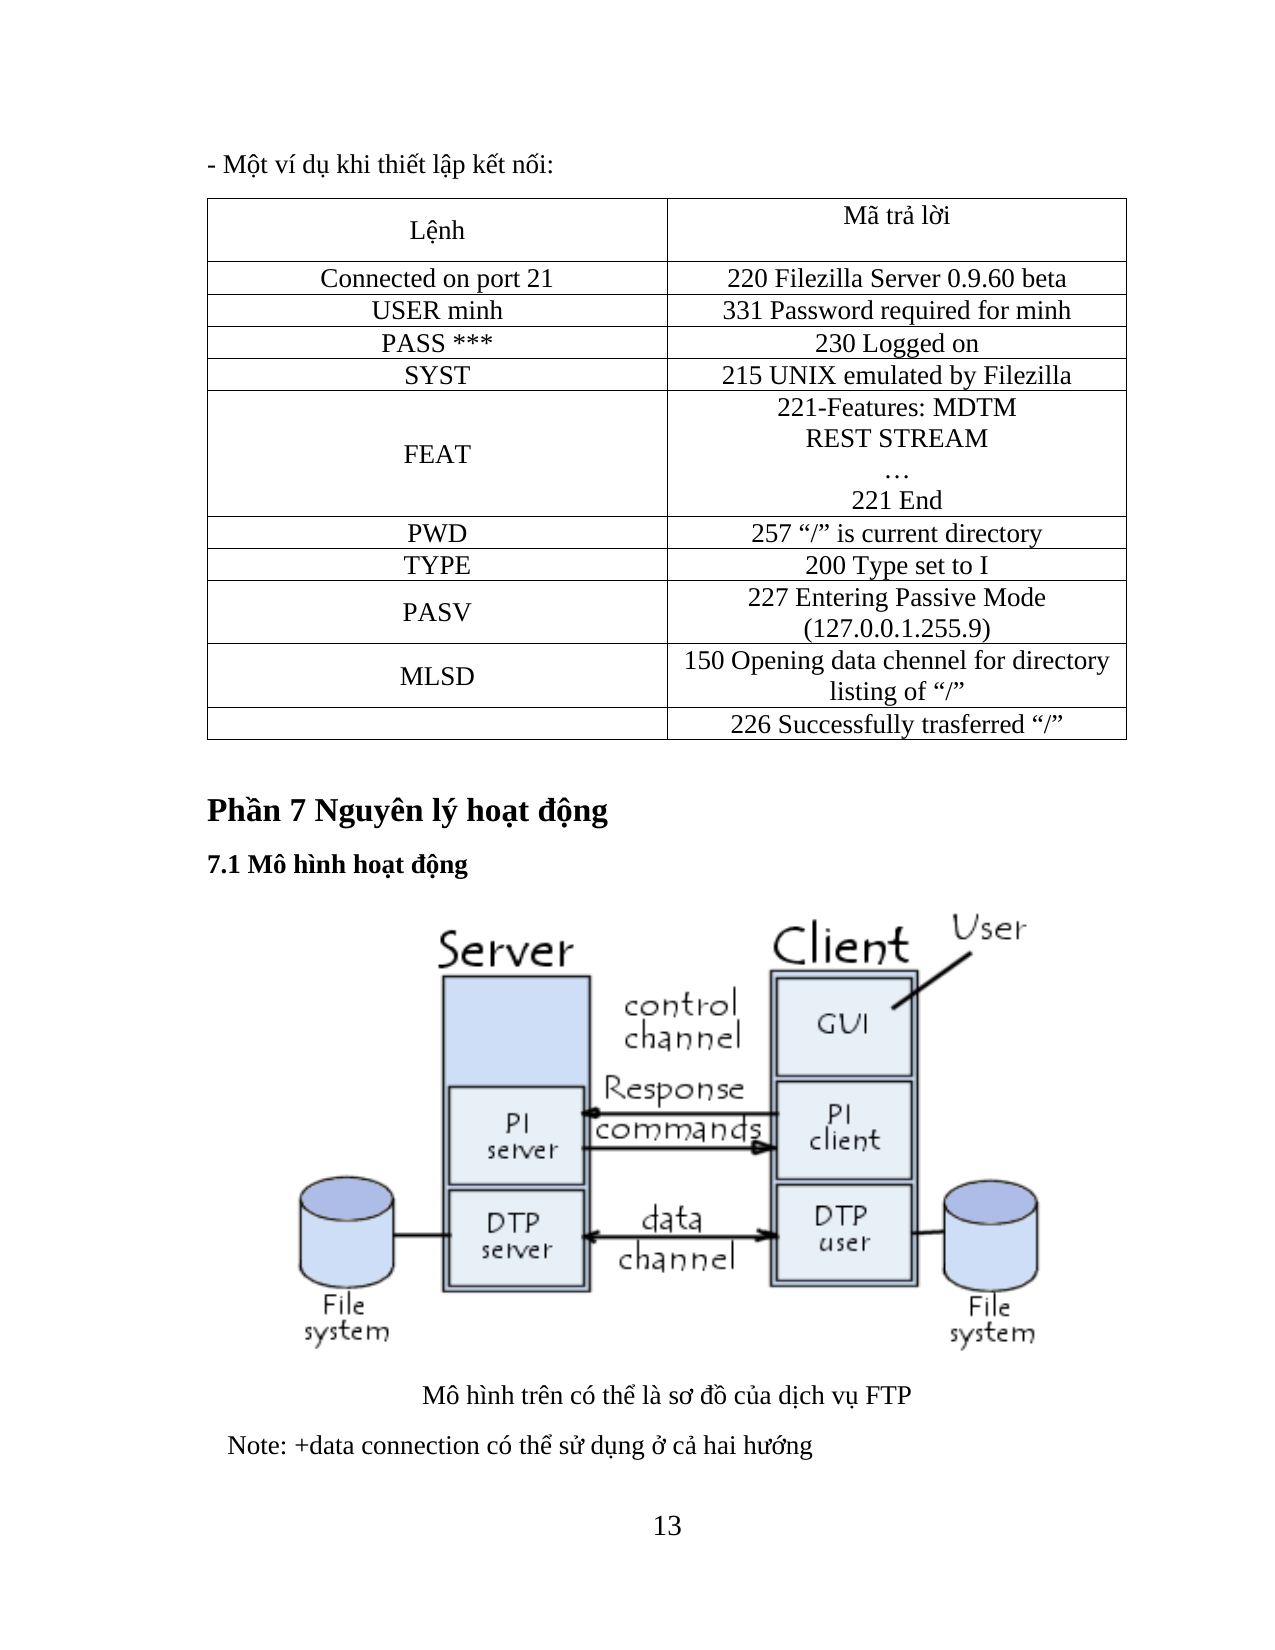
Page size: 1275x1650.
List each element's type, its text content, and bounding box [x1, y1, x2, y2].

text Note: +data connection có thể sử dụng ở cả hai hướng [207, 1429, 1127, 1460]
table_cell 150 Opening data chennel for directory listing of “/” [668, 644, 1126, 707]
picture [281, 898, 1050, 1360]
table_cell 200 Type set to I [668, 549, 1126, 580]
table_cell FEAT [208, 391, 667, 516]
table_cell 331 Password required for minh [668, 295, 1126, 326]
text 7.1 Mô hình hoạt động [207, 848, 1127, 879]
text - Một ví dụ khi thiết lập kết nối: [207, 148, 1127, 179]
table_cell 230 Logged on [668, 327, 1126, 358]
table_cell [208, 708, 667, 739]
table_cell TYPE [208, 549, 667, 580]
table_cell 215 UNIX emulated by Filezilla [668, 359, 1126, 390]
table_cell PASS *** [208, 327, 667, 358]
table_cell USER minh [208, 295, 667, 326]
table_cell SYST [208, 359, 667, 390]
text Phần 7 Nguyên lý hoạt động [207, 790, 1127, 828]
table_cell PWD [208, 517, 667, 548]
table_header Mã trả lời [668, 199, 1126, 261]
table_cell MLSD [208, 644, 667, 707]
table_cell 227 Entering Passive Mode (127.0.0.1.255.9) [668, 581, 1126, 643]
table_cell 221-Features: MDTM REST STREAM … 221 End [668, 391, 1126, 516]
table_cell 220 Filezilla Server 0.9.60 beta [668, 262, 1126, 293]
table_cell 257 “/” is current directory [668, 517, 1126, 548]
table_cell Connected on port 21 [208, 262, 667, 293]
text Mô hình trên có thể là sơ đồ của dịch vụ FTP [207, 1379, 1127, 1410]
table_header Lệnh [208, 199, 667, 261]
table_cell PASV [208, 581, 667, 643]
table_cell 226 Successfully trasferred “/” [668, 708, 1126, 739]
